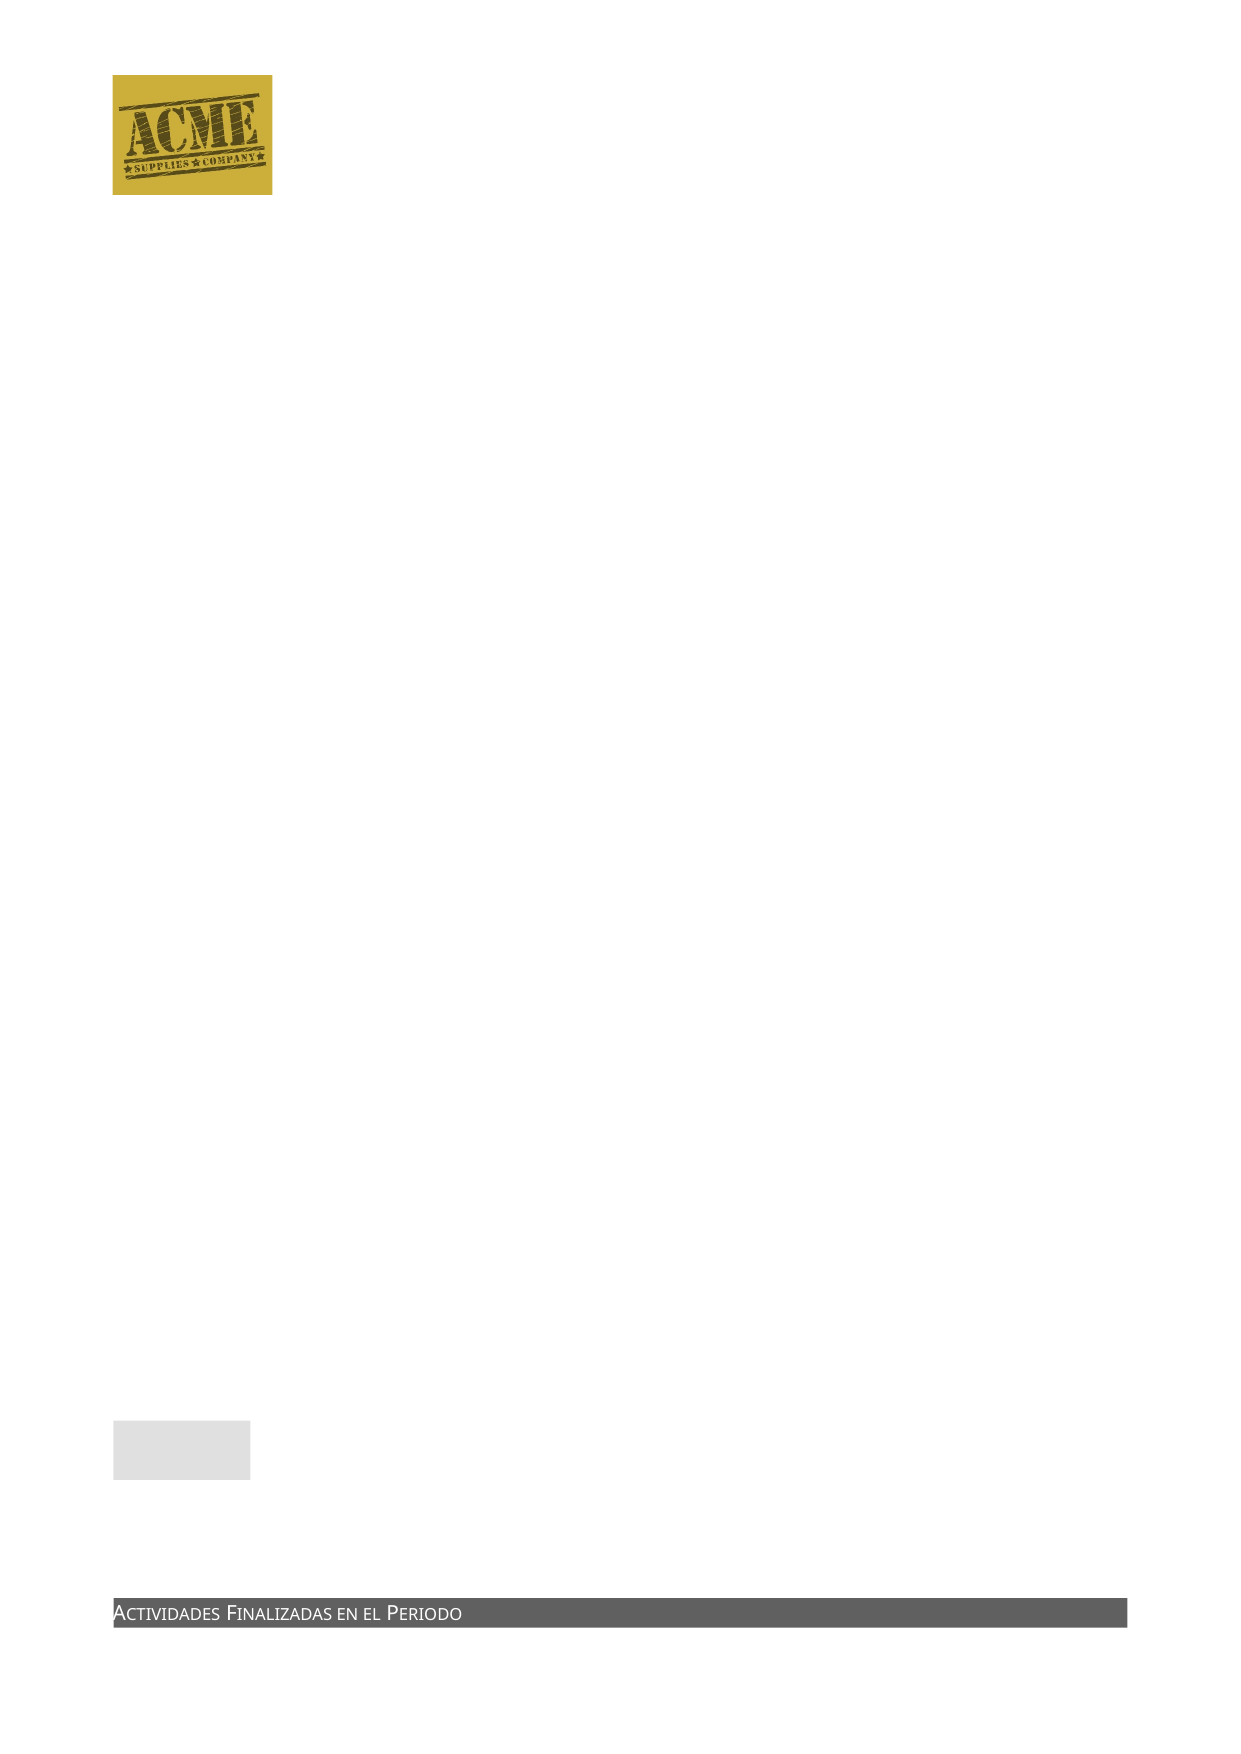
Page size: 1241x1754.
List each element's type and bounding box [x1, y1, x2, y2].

picture [112, 75, 273, 195]
